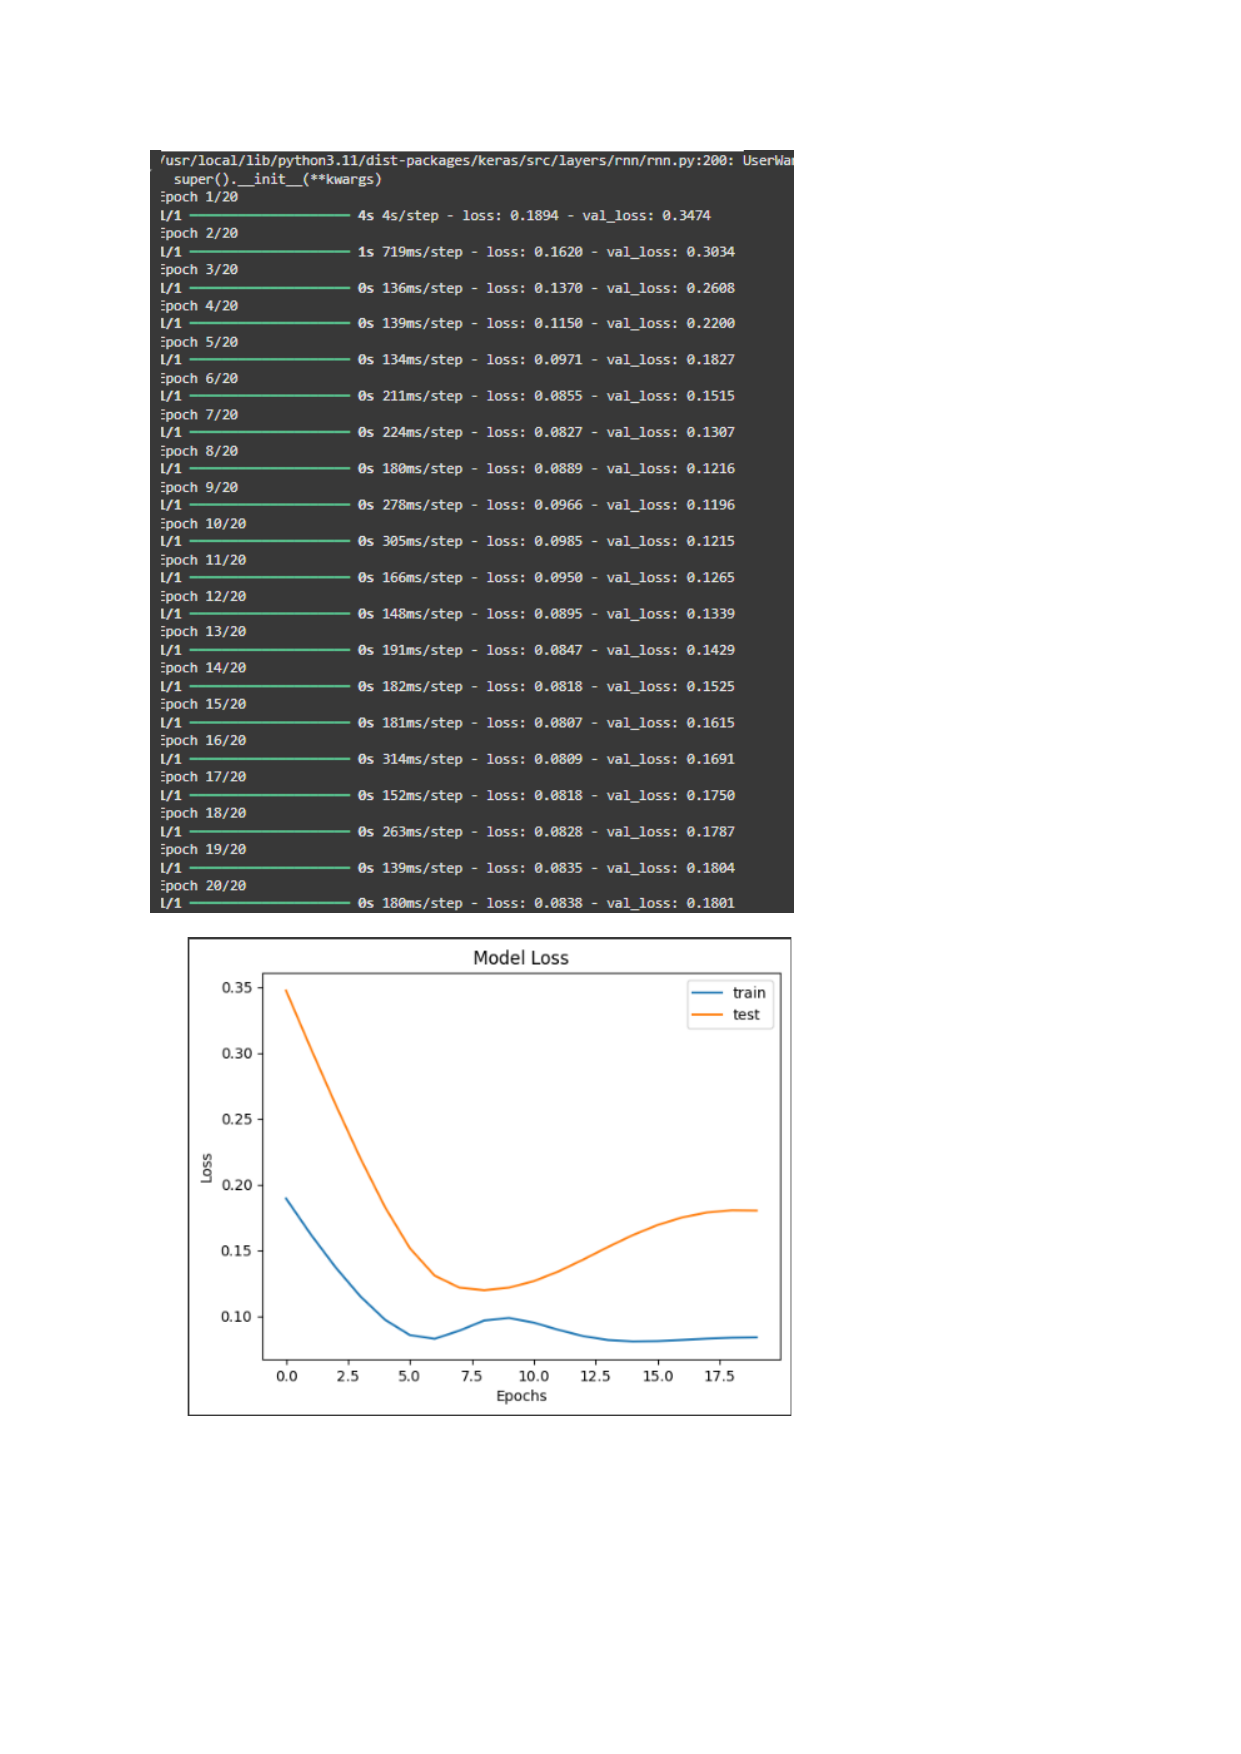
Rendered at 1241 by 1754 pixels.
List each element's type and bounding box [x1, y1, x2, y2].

picture [187, 937, 792, 1416]
picture [150, 150, 794, 913]
